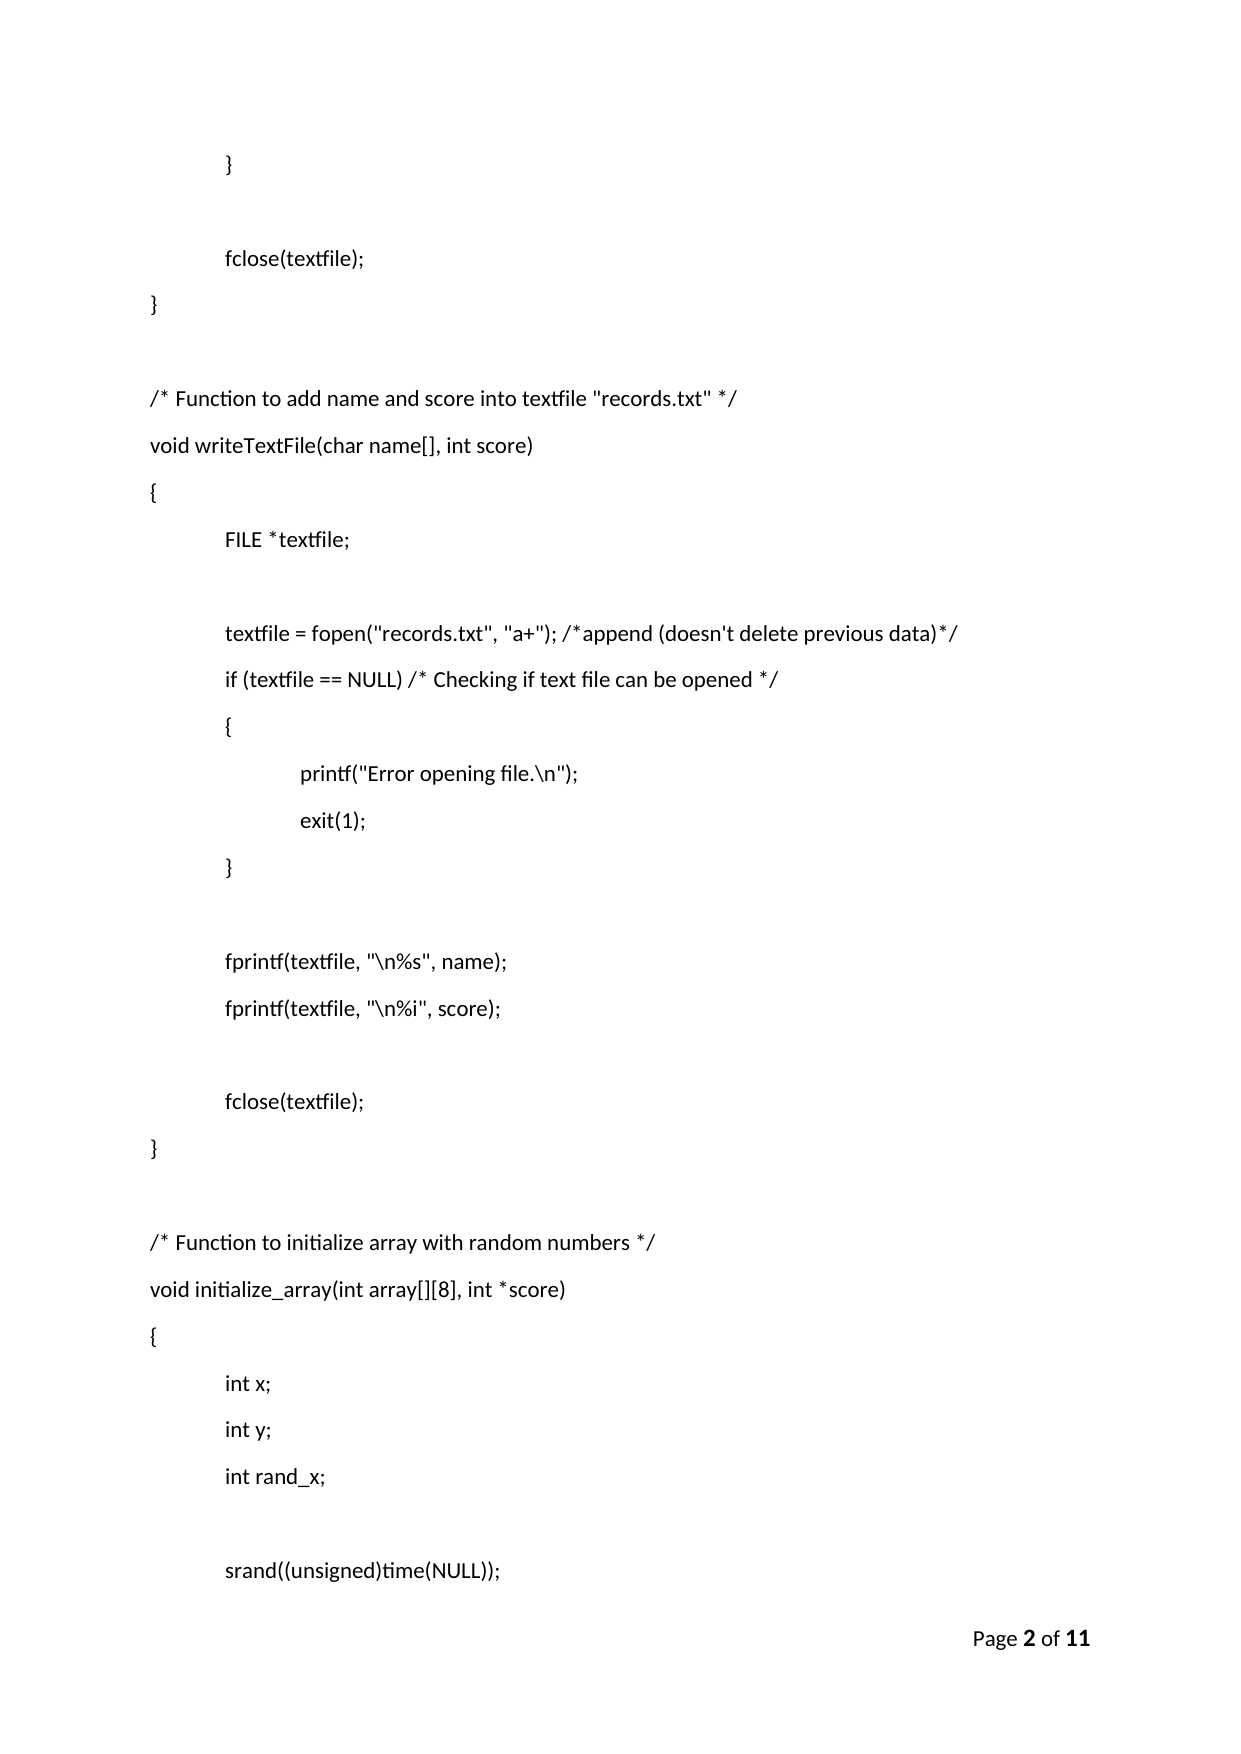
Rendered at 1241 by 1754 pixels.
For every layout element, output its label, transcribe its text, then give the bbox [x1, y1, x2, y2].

text } [150, 853, 1090, 881]
text FILE *textfile; [150, 525, 1090, 553]
text printf("Error opening file.\n"); [150, 759, 1090, 787]
text void initialize_array(int array[][8], int *score) [150, 1275, 1090, 1303]
text fclose(textfile); [150, 244, 1090, 272]
text textfile = fopen("records.txt", "a+"); /*append (doesn't delete previous data)*/ [150, 619, 1090, 647]
text fclose(textfile); [150, 1087, 1090, 1116]
text /* Function to add name and score into textfile "records.txt" */ [150, 384, 1090, 412]
text exit(1); [150, 806, 1090, 834]
text /* Function to initialize array with random numbers */ [150, 1228, 1090, 1256]
text } [150, 150, 1090, 178]
text srand((unsigned)time(NULL)); [150, 1556, 1090, 1584]
text { [150, 1322, 1090, 1350]
text fprintf(textfile, "\n%i", score); [150, 994, 1090, 1022]
text { [150, 478, 1090, 506]
text } [150, 291, 1090, 319]
text int x; [150, 1369, 1090, 1397]
text int y; [150, 1416, 1090, 1444]
text { [150, 712, 1090, 741]
text void writeTextFile(char name[], int score) [150, 431, 1090, 459]
text } [150, 1134, 1090, 1162]
text int rand_x; [150, 1462, 1090, 1491]
text if (textfile == NULL) /* Checking if text file can be opened */ [150, 666, 1090, 694]
text fprintf(textfile, "\n%s", name); [150, 947, 1090, 975]
